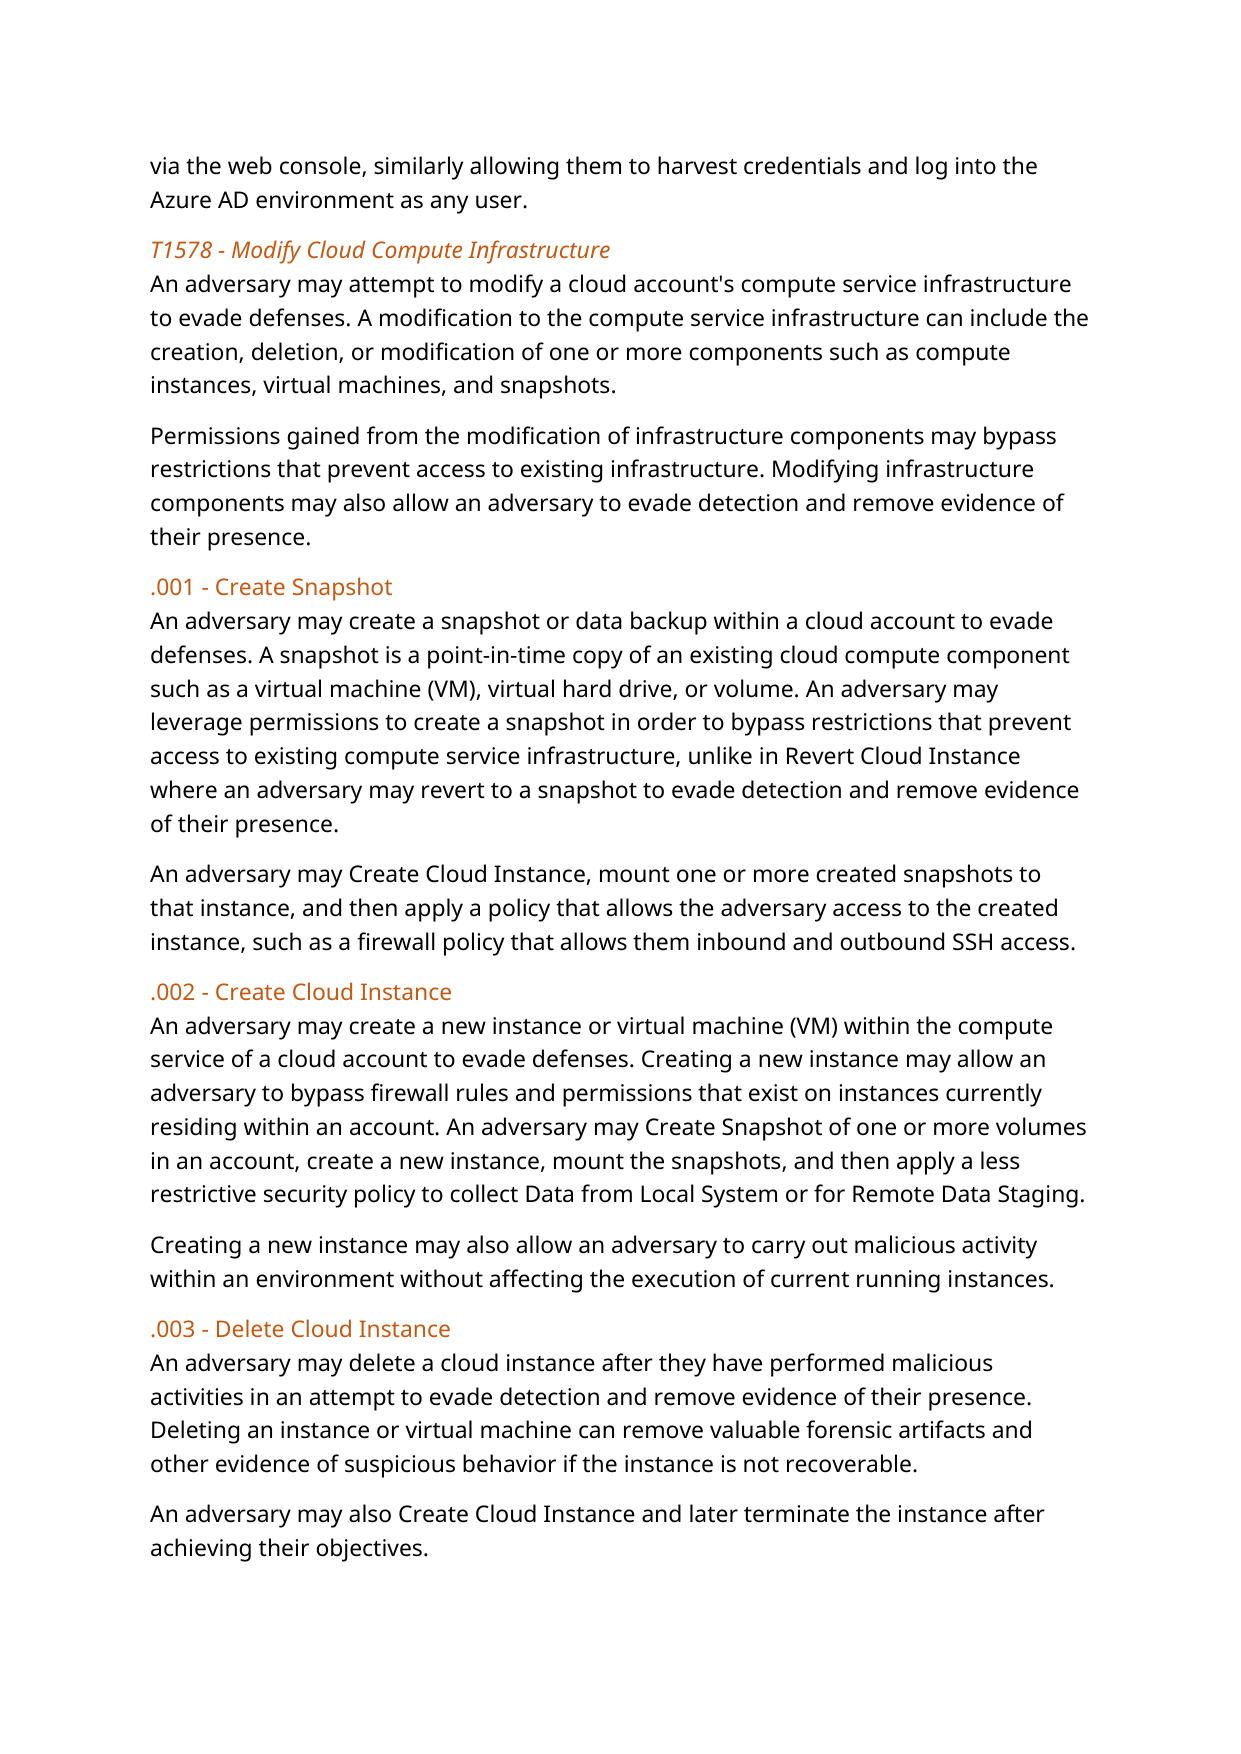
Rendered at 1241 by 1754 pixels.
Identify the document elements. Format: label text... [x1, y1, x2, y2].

text An adversary may attempt to modify a cloud account's compute service infrastructure to evade defenses. A modification to the compute service infrastructure can include the creation, deletion, or modification of one or more components such as compute instances, virtual machines, and snapshots. [150, 268, 1090, 400]
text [150, 150, 1090, 215]
text Creating a new instance may also allow an adversary to carry out malicious activity within an environment without affecting the execution of current running instances. [150, 1229, 1090, 1294]
text An adversary may also Create Cloud Instance and later terminate the instance after achieving their objectives. [150, 1498, 1090, 1563]
subtitle .001 - Create Snapshot [150, 571, 1090, 602]
text An adversary may Create Cloud Instance, mount one or more created snapshots to that instance, and then apply a policy that allows the adversary access to the created instance, such as a firewall policy that allows them inbound and outbound SSH access. [150, 858, 1090, 957]
text Permissions gained from the modification of infrastructure components may bypass restrictions that prevent access to existing infrastructure. Modifying infrastructure components may also allow an adversary to evade detection and remove evidence of their presence. [150, 419, 1090, 552]
text An adversary may create a snapshot or data backup within a cloud account to evade defenses. A snapshot is a point-in-time copy of an existing cloud compute component such as a virtual machine (VM), virtual hard drive, or volume. An adversary may leverage permissions to create a snapshot in order to bypass restrictions that prevent access to existing compute service infrastructure, unlike in Revert Cloud Instance where an adversary may revert to a snapshot to evade detection and remove evidence of their presence. [150, 605, 1090, 839]
subtitle .002 - Create Cloud Instance [150, 976, 1090, 1007]
subtitle .003 - Delete Cloud Instance [150, 1313, 1090, 1344]
text An adversary may create a new instance or virtual machine (VM) within the compute service of a cloud account to evade defenses. Creating a new instance may allow an adversary to bypass firewall rules and permissions that exist on instances currently residing within an account. An adversary may Create Snapshot of one or more volumes in an account, create a new instance, mount the snapshots, and then apply a less restrictive security policy to collect Data from Local System or for Remote Data Staging. [150, 1009, 1090, 1209]
text An adversary may delete a cloud instance after they have performed malicious activities in an attempt to evade detection and remove evidence of their presence. Deleting an instance or virtual machine can remove valuable forensic artifacts and other evidence of suspicious behavior if the instance is not recoverable. [150, 1347, 1090, 1479]
subtitle T1578 - Modify Cloud Compute Infrastructure [150, 234, 1090, 265]
